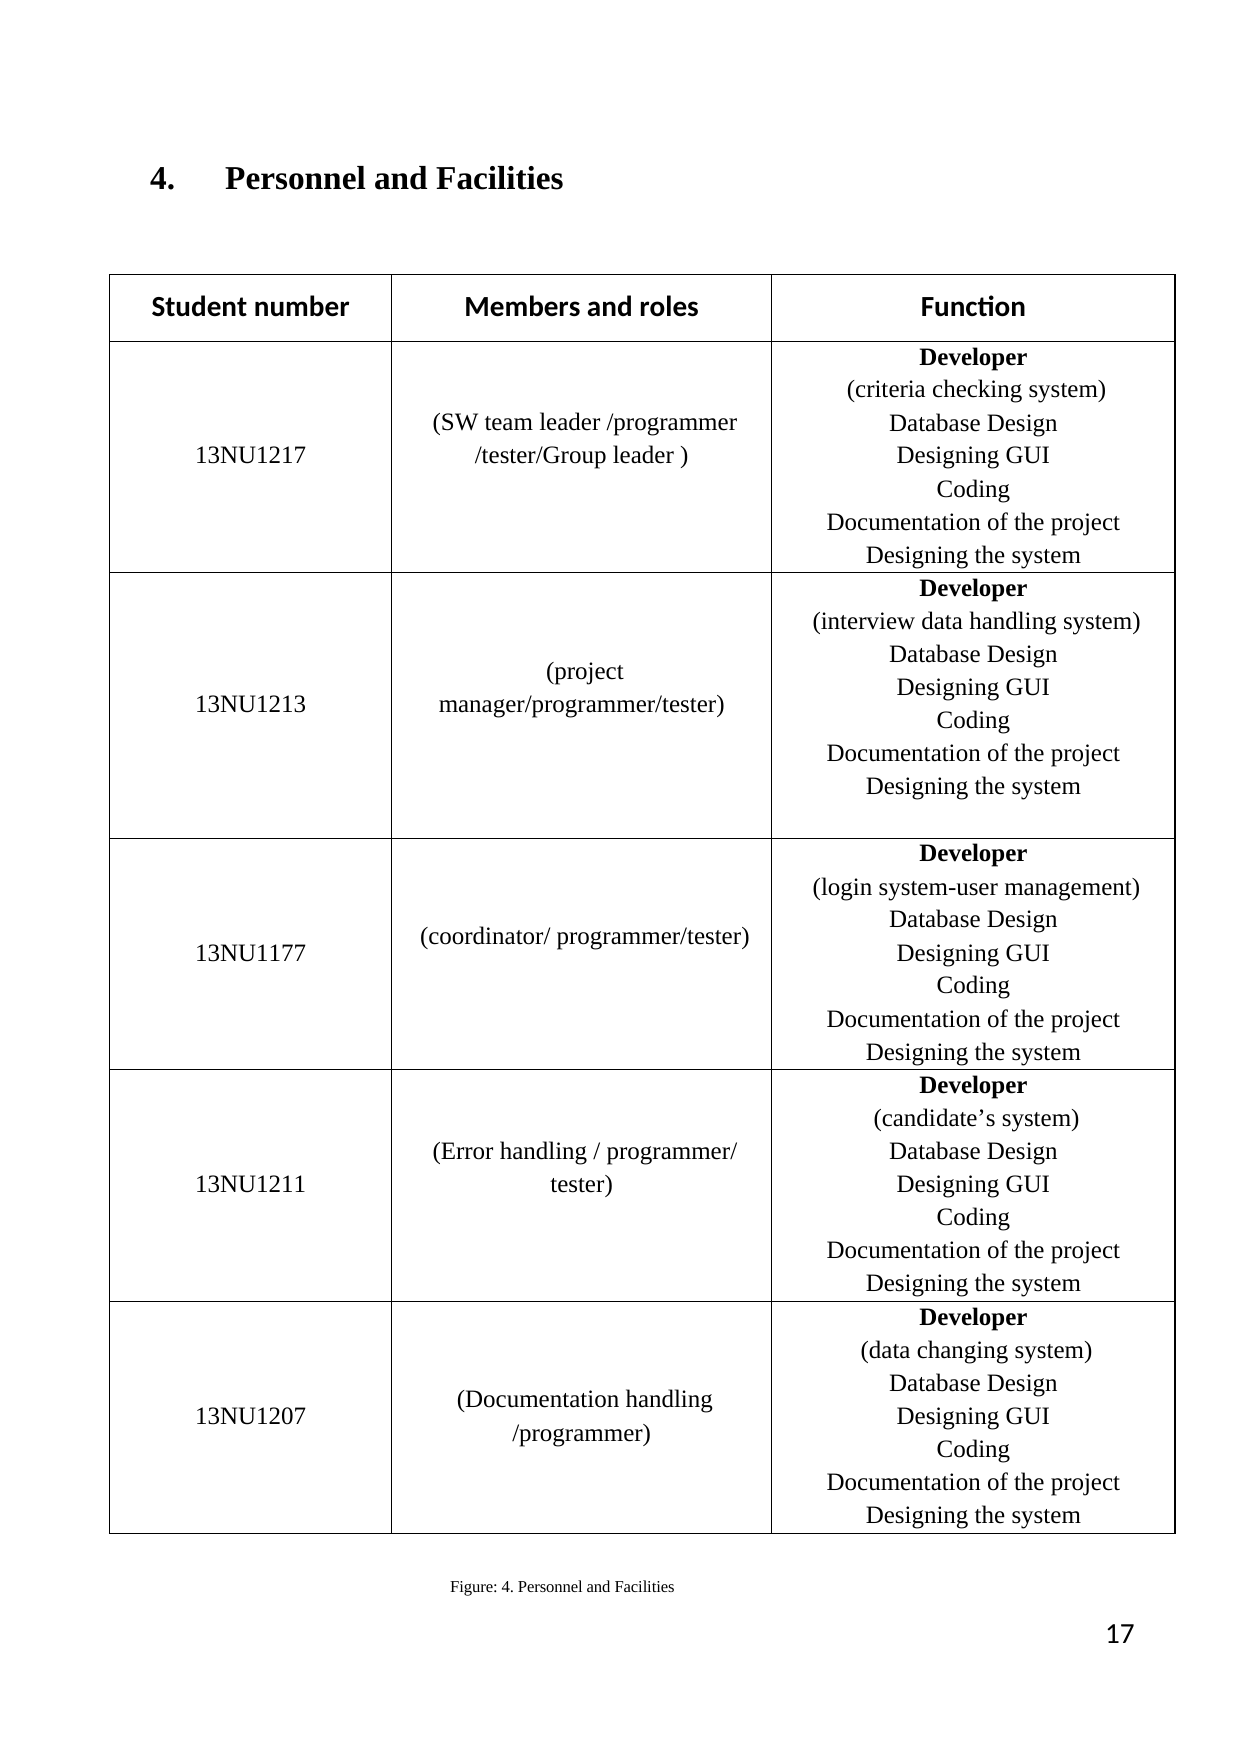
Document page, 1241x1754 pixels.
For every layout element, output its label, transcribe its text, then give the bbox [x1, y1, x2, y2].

table_header Student number [110, 275, 391, 341]
table_cell Developer (criteria checking system) Database Design Designing GUI Coding Documentation of the project Designing the system [772, 342, 1174, 572]
table_cell (Error handling / programmer/ tester) [392, 1070, 771, 1301]
text Figure: 4. Personnel and Facilities [450, 1577, 1134, 1596]
table_cell 13NU1213 [110, 573, 391, 837]
table_cell (coordinator/ programmer/tester) [392, 839, 771, 1069]
table_header Function [772, 275, 1174, 341]
text 4. Personnel and Facilities [150, 158, 1134, 197]
table_cell 13NU1211 [110, 1070, 391, 1301]
table_cell 13NU1207 [110, 1302, 391, 1533]
table_cell Developer (interview data handling system) Database Design Designing GUI Coding Documentation of the project Designing the system [772, 573, 1174, 837]
table_cell (SW team leader /programmer /tester/Group leader ) [392, 342, 771, 572]
table_cell 13NU1177 [110, 839, 391, 1069]
table_header Members and roles [392, 275, 771, 341]
table_cell Developer (data changing system) Database Design Designing GUI Coding Documentation of the project Designing the system [772, 1302, 1174, 1533]
table_cell Developer (login system-user management) Database Design Designing GUI Coding Documentation of the project Designing the system [772, 839, 1174, 1069]
table_cell (Documentation handling /programmer) [392, 1302, 771, 1533]
table_cell Developer (candidate’s system) Database Design Designing GUI Coding Documentation of the project Designing the system [772, 1070, 1174, 1301]
table_cell (project manager/programmer/tester) [392, 573, 771, 837]
table_cell 13NU1217 [110, 342, 391, 572]
